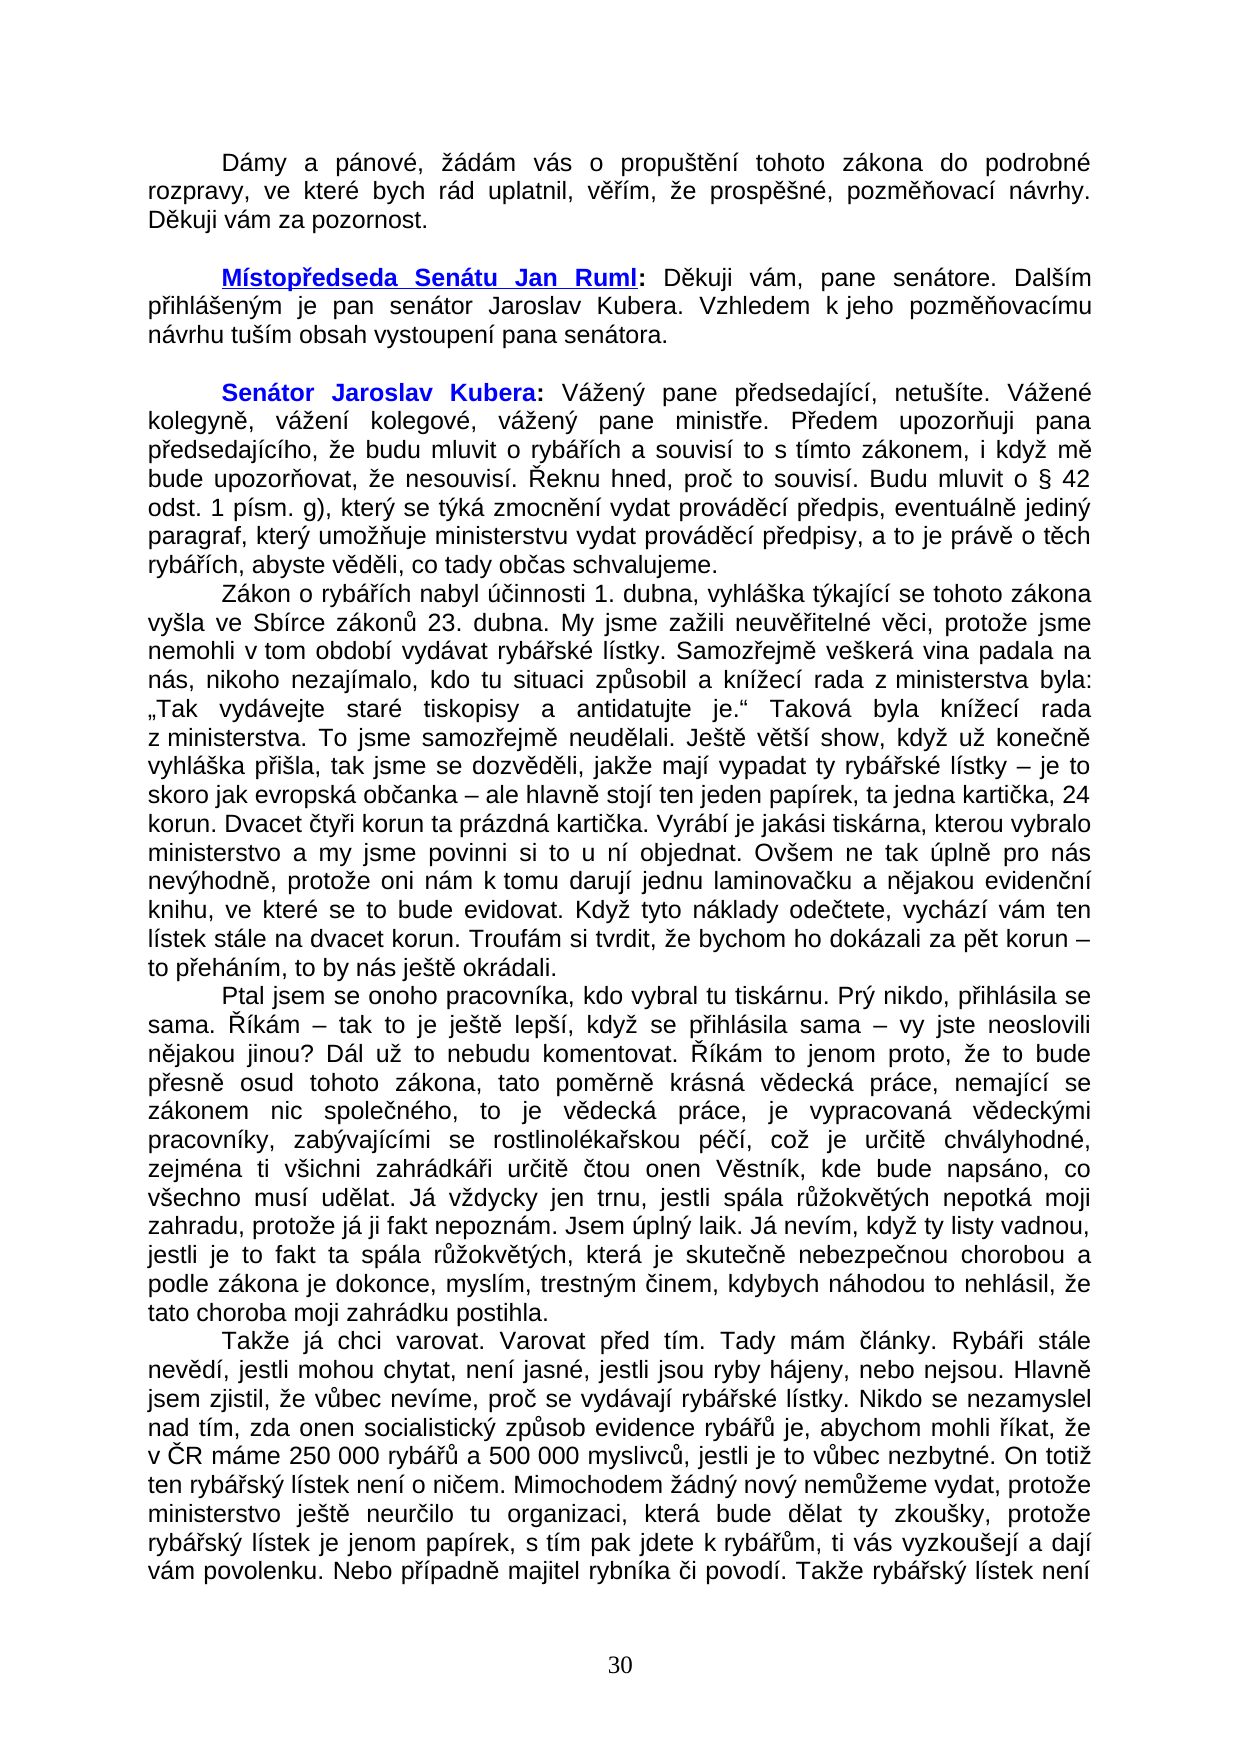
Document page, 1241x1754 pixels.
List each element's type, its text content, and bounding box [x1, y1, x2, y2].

text Místopředseda Senátu Jan Ruml: Děkuji vám, pane senátore. Dalším přihlášeným je pan senátor Jaroslav Kubera. Vzhledem k jeho pozměňovacímu návrhu tuším obsah vystoupení pana senátora. [148, 263, 1093, 349]
text Dámy a pánové, žádám vás o propuštění tohoto zákona do podrobné rozpravy, ve které bych rád uplatnil, věřím, že prospěšné, pozměňovací návrhy. Děkuji vám za pozornost. [148, 148, 1093, 234]
text Senátor Jaroslav Kubera: Vážený pane předsedající, netušíte. Vážené kolegyně, vážení kolegové, vážený pane ministře. Předem upozorňuji pana předsedajícího, že budu mluvit o rybářích a souvisí to s tímto zákonem, i když mě bude upozorňovat, že nesouvisí. Řeknu hned, proč to souvisí. Budu mluvit o § 42 odst. 1 písm. g), který se týká zmocnění vydat prováděcí předpis, eventuálně jediný paragraf, který umožňuje ministerstvu vydat prováděcí předpisy, a to je právě o těch rybářích, abyste věděli, co tady občas schvalujeme. [148, 378, 1093, 579]
text Zákon o rybářích nabyl účinnosti 1. dubna, vyhláška týkající se tohoto zákona vyšla ve Sbírce zákonů 23. dubna. My jsme zažili neuvěřitelné věci, protože jsme nemohli v tom období vydávat rybářské lístky. Samozřejmě veškerá vina padala na nás, nikoho nezajímalo, kdo tu situaci způsobil a knížecí rada z ministerstva byla: „Tak vydávejte staré tiskopisy a antidatujte je.“ Taková byla knížecí rada z ministerstva. To jsme samozřejmě neudělali. Ještě větší show, když už konečně vyhláška přišla, tak jsme se dozvěděli, jakže mají vypadat ty rybářské lístky – je to skoro jak evropská občanka – ale hlavně stojí ten jeden papírek, ta jedna kartička, 24 korun. Dvacet čtyři korun ta prázdná kartička. Vyrábí je jakási tiskárna, kterou vybralo ministerstvo a my jsme povinni si to u ní objednat. Ovšem ne tak úplně pro nás nevýhodně, protože oni nám k tomu darují jednu laminovačku a nějakou evidenční knihu, ve které se to bude evidovat. Když tyto náklady odečtete, vychází vám ten lístek stále na dvacet korun. Troufám si tvrdit, že bychom ho dokázali za pět korun – to přeháním, to by nás ještě okrádali. [148, 579, 1093, 981]
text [148, 1326, 1093, 1585]
text Ptal jsem se onoho pracovníka, kdo vybral tu tiskárnu. Prý nikdo, přihlásila se sama. Říkám – tak to je ještě lepší, když se přihlásila sama – vy jste neoslovili nějakou jinou? Dál už to nebudu komentovat. Říkám to jenom proto, že to bude přesně osud tohoto zákona, tato poměrně krásná vědecká práce, nemající se zákonem nic společného, to je vědecká práce, je vypracovaná vědeckými pracovníky, zabývajícími se rostlinolékařskou péčí, což je určitě chvályhodné, zejména ti všichni zahrádkáři určitě čtou onen Věstník, kde bude napsáno, co všechno musí udělat. Já vždycky jen trnu, jestli spála růžokvětých nepotká moji zahradu, protože já ji fakt nepoznám. Jsem úplný laik. Já nevím, když ty listy vadnou, jestli je to fakt ta spála růžokvětých, která je skutečně nebezpečnou chorobou a podle zákona je dokonce, myslím, trestným činem, kdybych náhodou to nehlásil, že tato choroba moji zahrádku postihla. [148, 981, 1093, 1326]
